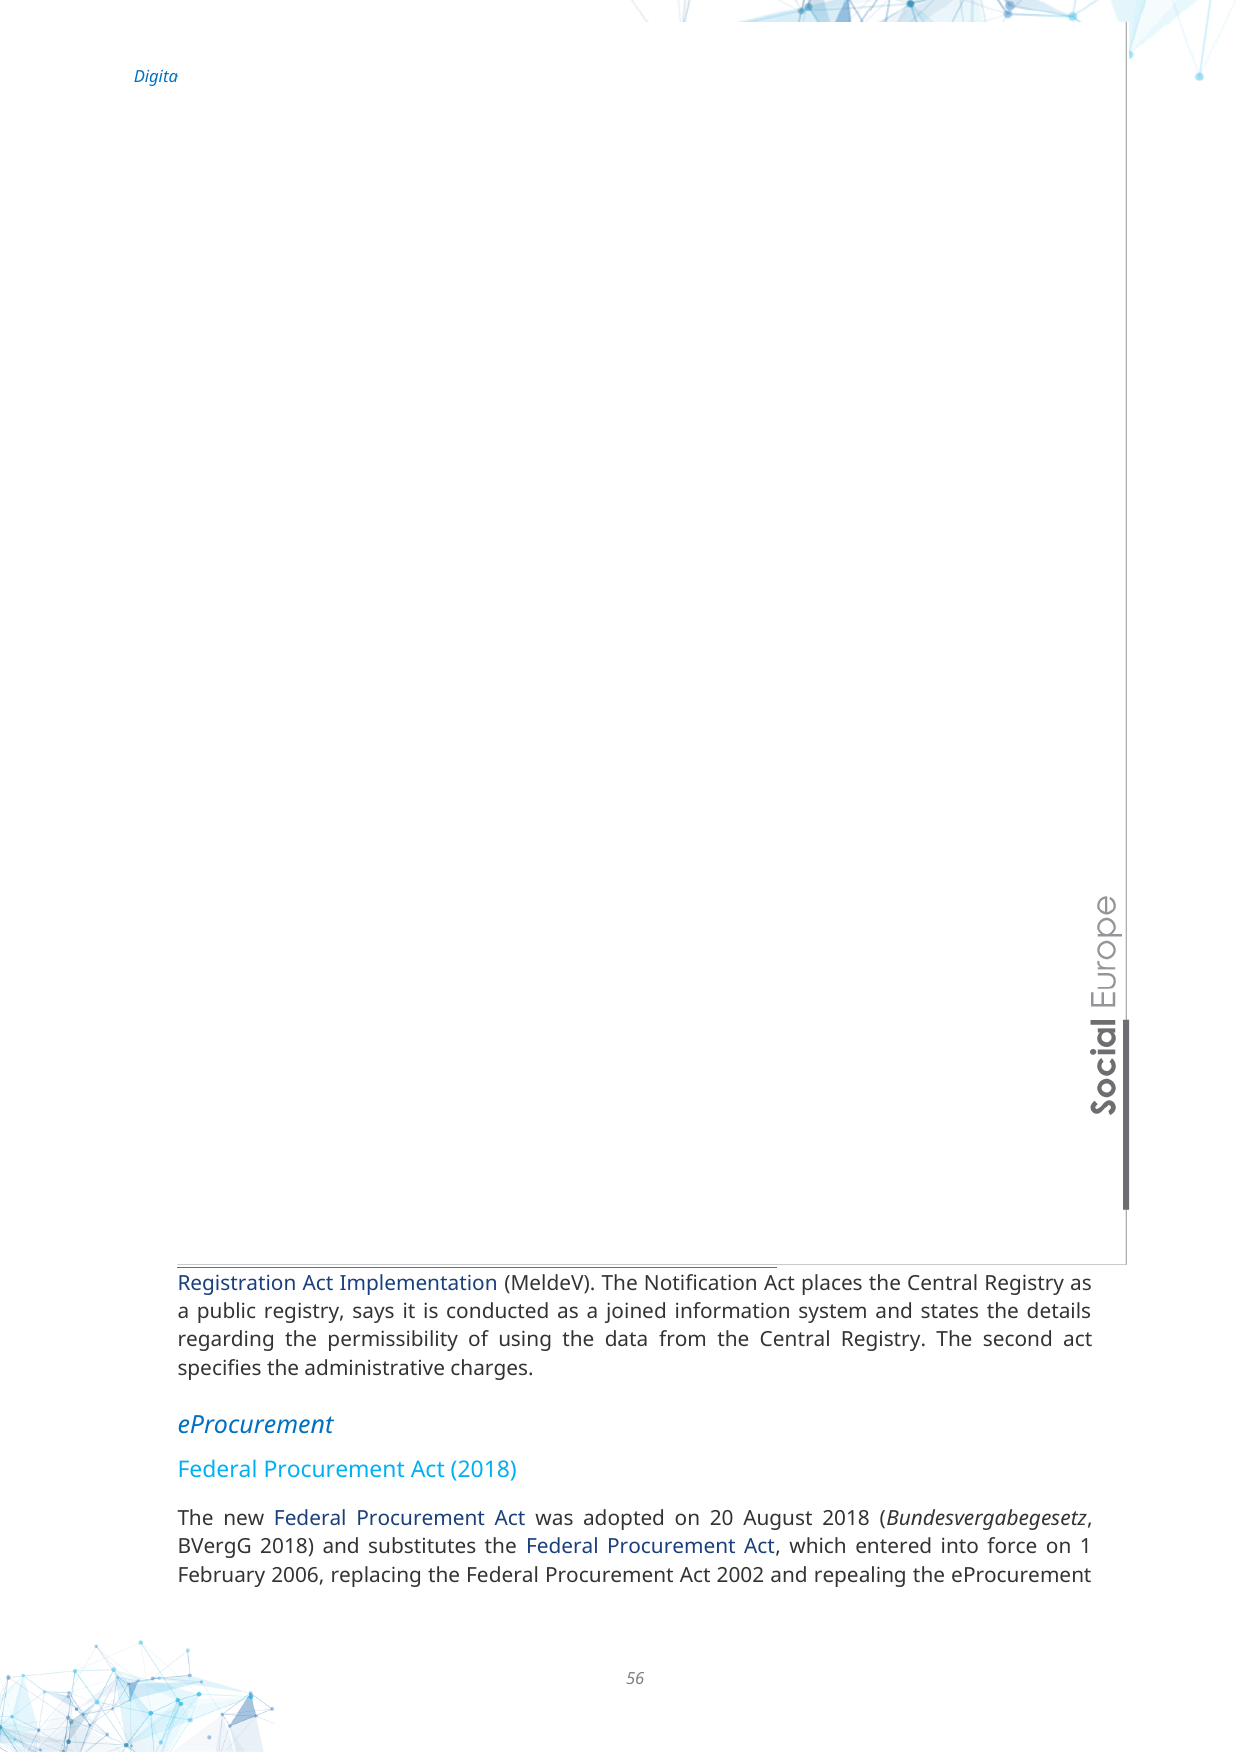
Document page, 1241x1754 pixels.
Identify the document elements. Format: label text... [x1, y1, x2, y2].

subtitle Federal Procurement Act (2018) [177, 1453, 1092, 1484]
text For the Central Residents’ Registry (ZMR), the most relevant pieces of legislations are articles 16, 16a and 18 from the Notification Act (MeldeG) and articles 15 and 17 from the Registration Act Implementation (MeldeV). The Notification Act places the Central Registry as a public registry, says it is conducted as a joined information system and states the details regarding the permissibility of using the data from the Central Registry. The second act specifies the administrative charges. [177, 1268, 1092, 1381]
picture [177, 22, 1130, 1265]
subtitle eProcurement [177, 1406, 1092, 1441]
text The new Federal Procurement Act was adopted on 20 August 2018 (Bundesvergabegesetz, BVergG 2018) and substitutes the Federal Procurement Act, which entered into force on 1 February 2006, replacing the Federal Procurement Act 2002 and repealing the eProcurement Regulation 2004. The new Federal Procurement Act 2018 finally transposed all the EU public procurement directives, including their provisions regarding eProcurement, into national law. [177, 1503, 1092, 1588]
